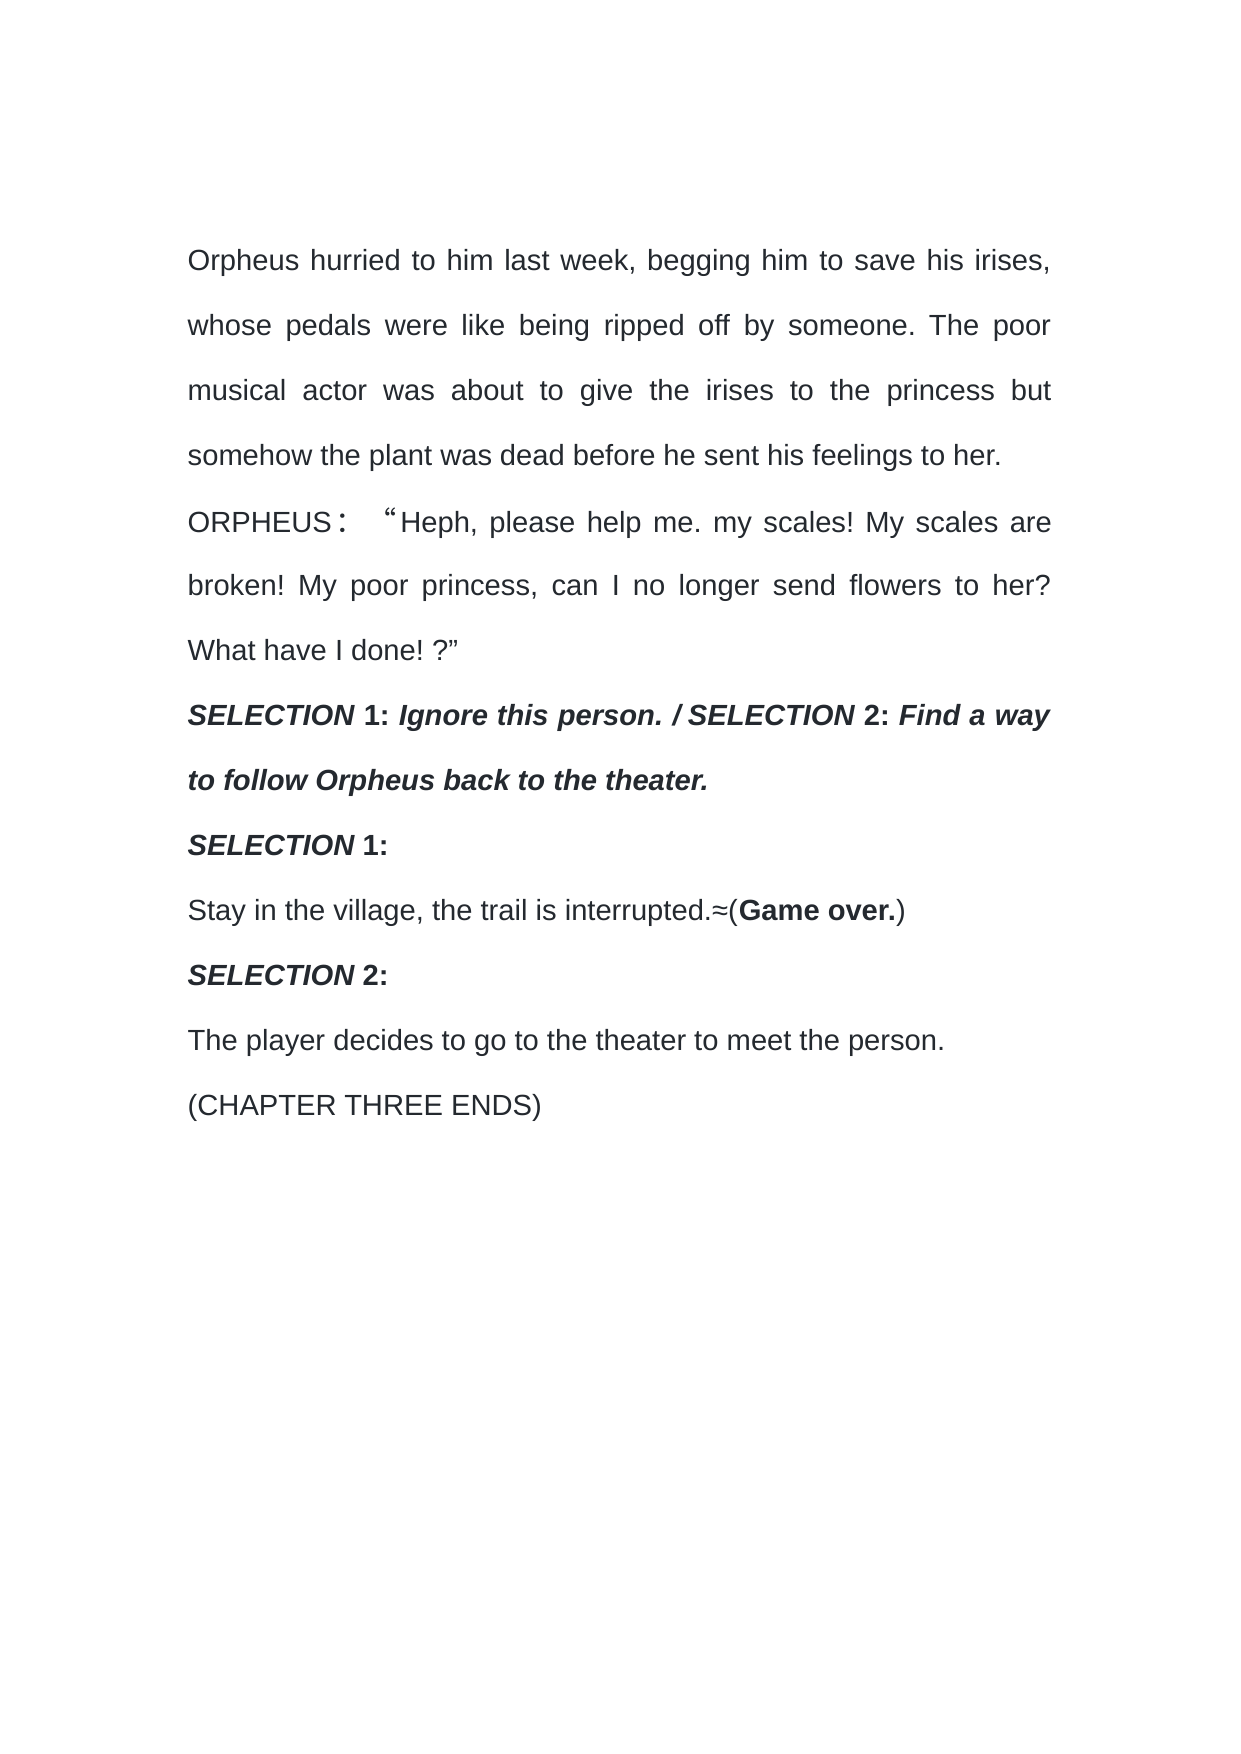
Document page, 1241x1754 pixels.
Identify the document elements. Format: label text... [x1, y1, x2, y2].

text Orpheus hurried to him last week, begging him to save his irises, whose pedals were like being ripped off by someone. The poor musical actor was about to give the irises to the princess but somehow the plant was dead before he sent his feelings to her. [187, 322, 1053, 487]
text SELECTION 2: [187, 942, 1053, 1007]
text ORPHEUS：“Heph, please help me. my scales! My scales are broken! My poor princess, can I no longer send flowers to her? What have I done! ?” [187, 487, 1053, 682]
text (CHAPTER THREE ENDS) [187, 1072, 1053, 1137]
text Stay in the village, the trail is interrupted.≈(Game over.) [187, 877, 1053, 942]
text SELECTION 1: [187, 812, 1053, 877]
text Orpheus hurried to him last week, begging him to save his irises, whose pedals were like being ripped off by someone. The poor musical actor was about to give the irises to the princess but somehow the plant was dead before he sent his feelings to her. [187, 227, 1053, 320]
text SELECTION 1: Ignore this person. / SELECTION 2: Find a way to follow Orpheus back to the theater. [187, 682, 1053, 812]
text The player decides to go to the theater to meet the person. [187, 1007, 1053, 1072]
